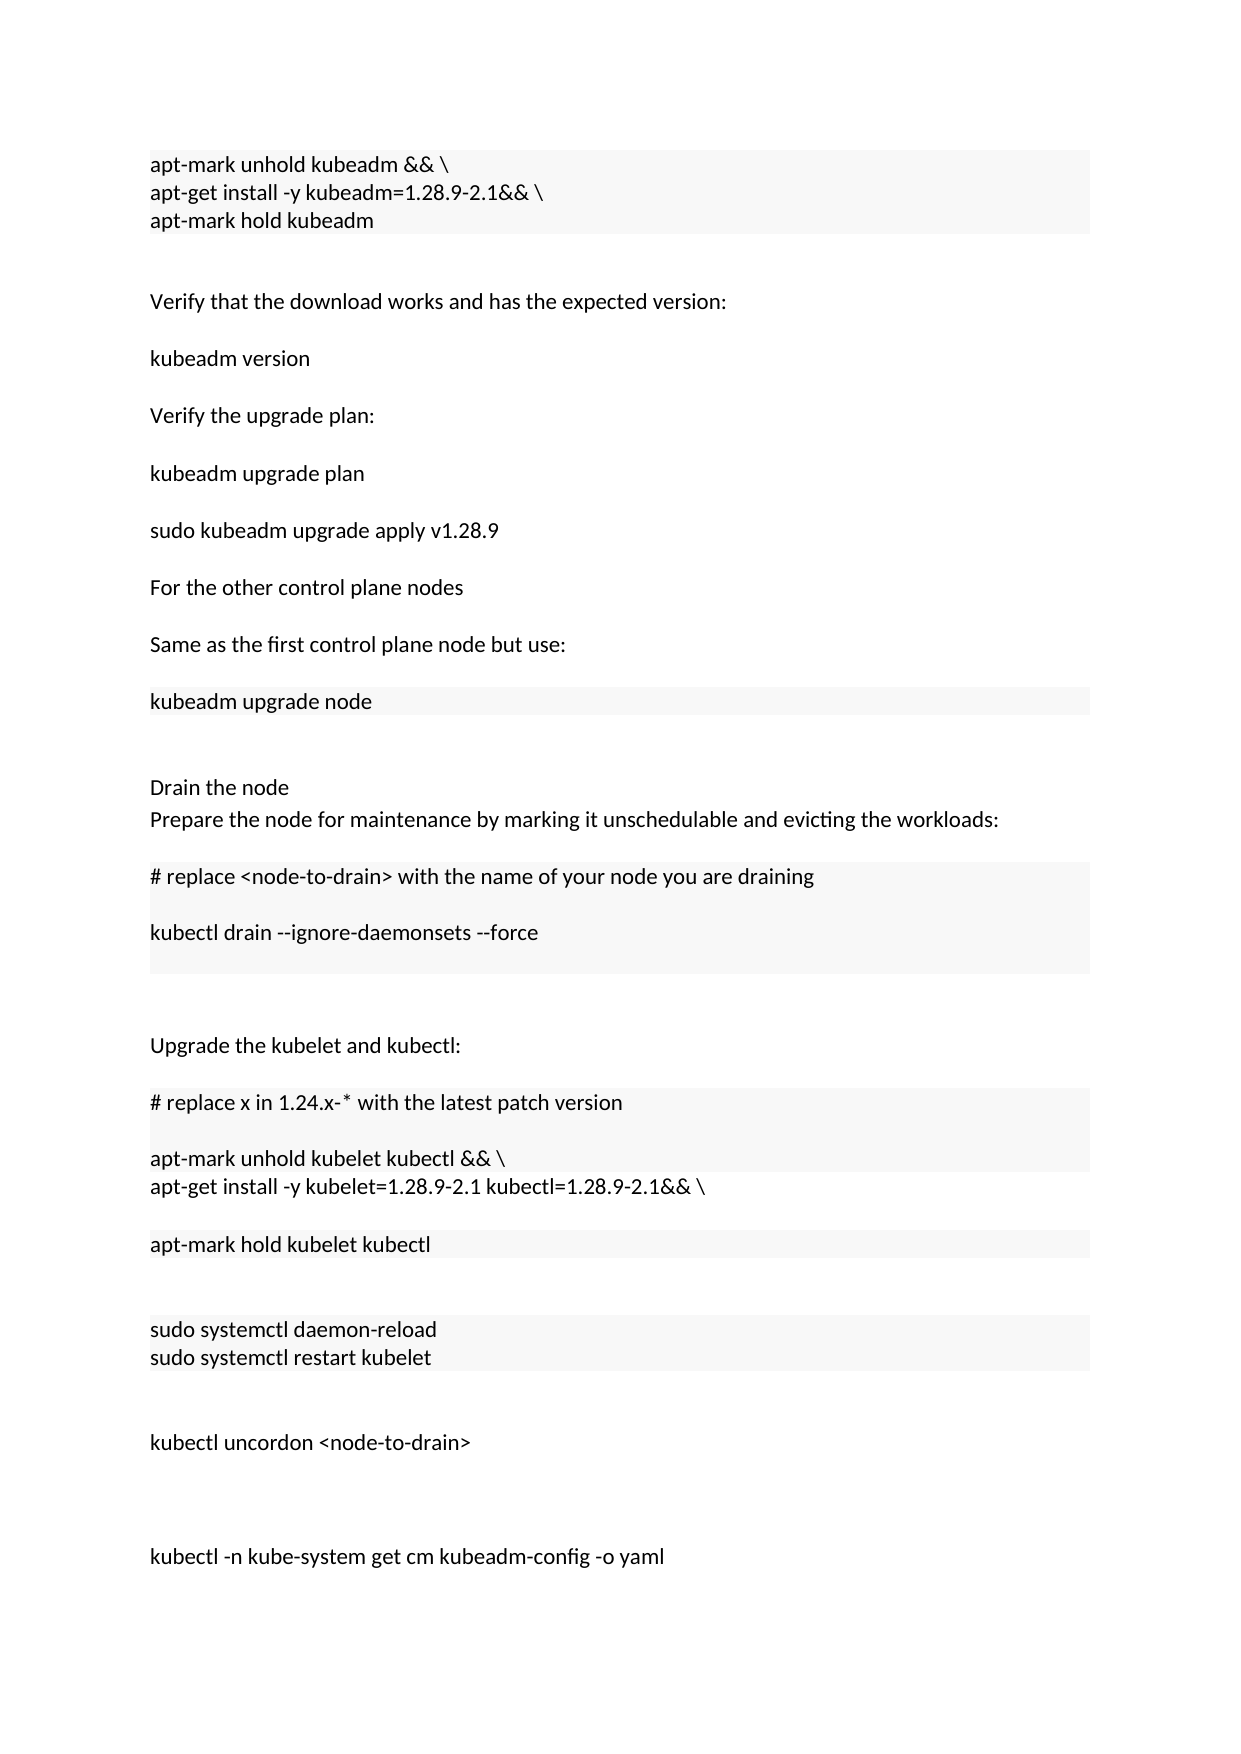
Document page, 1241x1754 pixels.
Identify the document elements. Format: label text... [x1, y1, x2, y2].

text kubectl -n kube-system get cm kubeadm-config -o yaml [150, 1542, 1090, 1571]
text Upgrade the kubelet and kubectl: [150, 1031, 1090, 1059]
text sudo kubeadm upgrade apply v1.28.9 [150, 516, 1090, 544]
text apt-mark unhold kubeadm && \ [150, 150, 1090, 178]
text apt-get install -y kubeadm=1.28.9-2.1&& \ [150, 178, 1090, 206]
text sudo systemctl restart kubelet [150, 1343, 1090, 1371]
text Same as the first control plane node but use: [150, 630, 1090, 658]
subtitle Drain the node [150, 773, 1090, 801]
text For the other control plane nodes [150, 573, 1090, 601]
text apt-get install -y kubelet=1.28.9-2.1 kubectl=1.28.9-2.1&& \ [150, 1172, 1090, 1201]
text # replace <node-to-drain> with the name of your node you are draining [150, 862, 1090, 890]
text kubectl drain --ignore-daemonsets --force [150, 918, 1090, 946]
text apt-mark hold kubelet kubectl [150, 1230, 1090, 1258]
text Prepare the node for maintenance by marking it unschedulable and evicting the workloads: [150, 805, 1090, 833]
text Verify the upgrade plan: [150, 401, 1090, 429]
text kubectl uncordon <node-to-drain> [150, 1428, 1090, 1456]
text # replace x in 1.24.x-* with the latest patch version [150, 1088, 1090, 1116]
text sudo systemctl daemon-reload [150, 1315, 1090, 1343]
text kubeadm upgrade node [150, 687, 1090, 715]
text apt-mark unhold kubelet kubectl && \ [150, 1144, 1090, 1172]
text kubeadm upgrade plan [150, 459, 1090, 487]
text Verify that the download works and has the expected version: [150, 287, 1090, 315]
text apt-mark hold kubeadm [150, 206, 1090, 234]
text kubeadm version [150, 344, 1090, 372]
